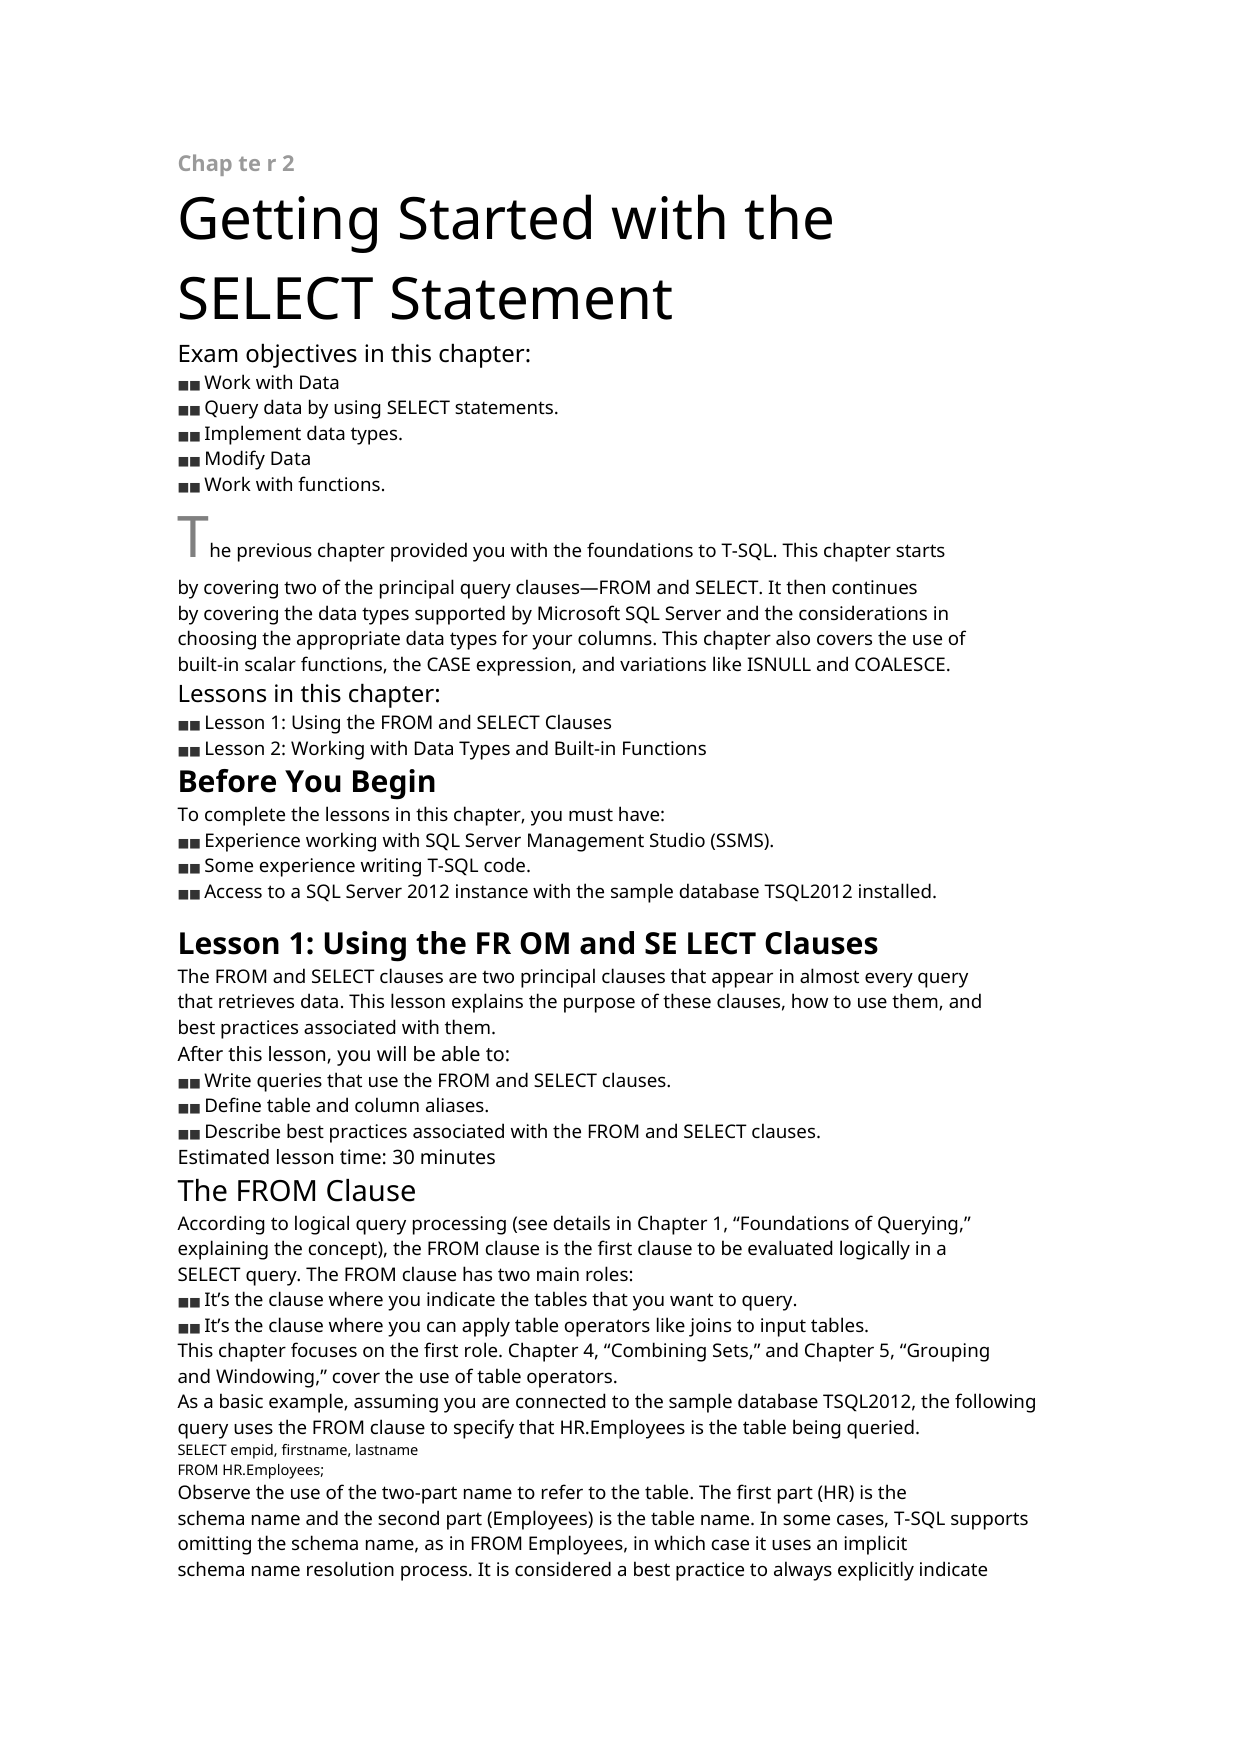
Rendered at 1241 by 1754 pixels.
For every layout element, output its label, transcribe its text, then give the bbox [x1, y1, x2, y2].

text and Windowing,” cover the use of table operators. [177, 1363, 1063, 1389]
text SELECT query. The FROM clause has two main roles: [177, 1261, 1063, 1287]
text The FROM Clause [177, 1170, 1063, 1210]
text ■■ Describe best practices associated with the FROM and SELECT clauses. [177, 1118, 1063, 1143]
text Exam objectives in this chapter: [177, 336, 1063, 369]
text Observe the use of the two-part name to refer to the table. The first part (HR) is the [177, 1479, 1063, 1505]
text that retrieves data. This lesson explains the purpose of these clauses, how to use them, and [177, 989, 1063, 1014]
text ■■ It’s the clause where you can apply table operators like joins to input tables. [177, 1312, 1063, 1338]
text ■■ Some experience writing T-SQL code. [177, 852, 1063, 878]
text built-in scalar functions, the CASE expression, and variations like ISNULL and COALESCE. [177, 651, 1063, 677]
text ■■ Experience working with SQL Server Management Studio (SSMS). [177, 827, 1063, 852]
text SELECT Statement [177, 257, 1063, 336]
text Lessons in this chapter: [177, 677, 1063, 709]
text This chapter focuses on the first role. Chapter 4, “Combining Sets,” and Chapter 5, “Grouping [177, 1338, 1063, 1363]
text best practices associated with them. [177, 1014, 1063, 1040]
text ■■ Define table and column aliases. [177, 1092, 1063, 1118]
text ■■ Implement data types. [177, 420, 1063, 446]
text omitting the schema name, as in FROM Employees, in which case it uses an implicit [177, 1531, 1063, 1556]
text explaining the concept), the FROM clause is the first clause to be evaluated logically in a [177, 1236, 1063, 1261]
text ■■ Query data by using SELECT statements. [177, 394, 1063, 420]
text Getting Started with the [177, 177, 1063, 257]
text ■■ Work with Data [177, 369, 1063, 394]
text ■■ Write queries that use the FROM and SELECT clauses. [177, 1067, 1063, 1092]
text The FROM and SELECT clauses are two principal clauses that appear in almost every query [177, 963, 1063, 989]
text SELECT empid, firstname, lastname [177, 1440, 1063, 1460]
text The previous chapter provided you with the foundations to T-SQL. This chapter starts [177, 497, 1063, 574]
text Lesson 1: Using the FR OM and SE LECT Clauses [177, 922, 1063, 963]
text After this lesson, you will be able to: [177, 1040, 1063, 1067]
text ■■ Lesson 2: Working with Data Types and Built-in Functions [177, 735, 1063, 760]
text Before You Begin [177, 760, 1063, 801]
text ■■ Lesson 1: Using the FROM and SELECT Clauses [177, 709, 1063, 735]
text To complete the lessons in this chapter, you must have: [177, 801, 1063, 827]
text FROM HR.Employees; [177, 1460, 1063, 1479]
text by covering the data types supported by Microsoft SQL Server and the considerations in [177, 600, 1063, 626]
text schema name resolution process. It is considered a best practice to always explicitly indicate [177, 1556, 1063, 1582]
text ■■ Work with functions. [177, 471, 1063, 497]
text Chap te r 2 [177, 148, 1063, 177]
text ■■ It’s the clause where you indicate the tables that you want to query. [177, 1287, 1063, 1312]
text choosing the appropriate data types for your columns. This chapter also covers the use of [177, 626, 1063, 651]
text by covering two of the principal query clauses—FROM and SELECT. It then continues [177, 574, 1063, 600]
text ■■ Access to a SQL Server 2012 instance with the sample database TSQL2012 installed. [177, 878, 1063, 903]
text Estimated lesson time: 30 minutes [177, 1143, 1063, 1170]
text As a basic example, assuming you are connected to the sample database TSQL2012, the following [177, 1389, 1063, 1414]
text According to logical query processing (see details in Chapter 1, “Foundations of Querying,” [177, 1210, 1063, 1236]
text query uses the FROM clause to specify that HR.Employees is the table being queried. [177, 1414, 1063, 1440]
text schema name and the second part (Employees) is the table name. In some cases, T-SQL supports [177, 1505, 1063, 1531]
text ■■ Modify Data [177, 446, 1063, 471]
